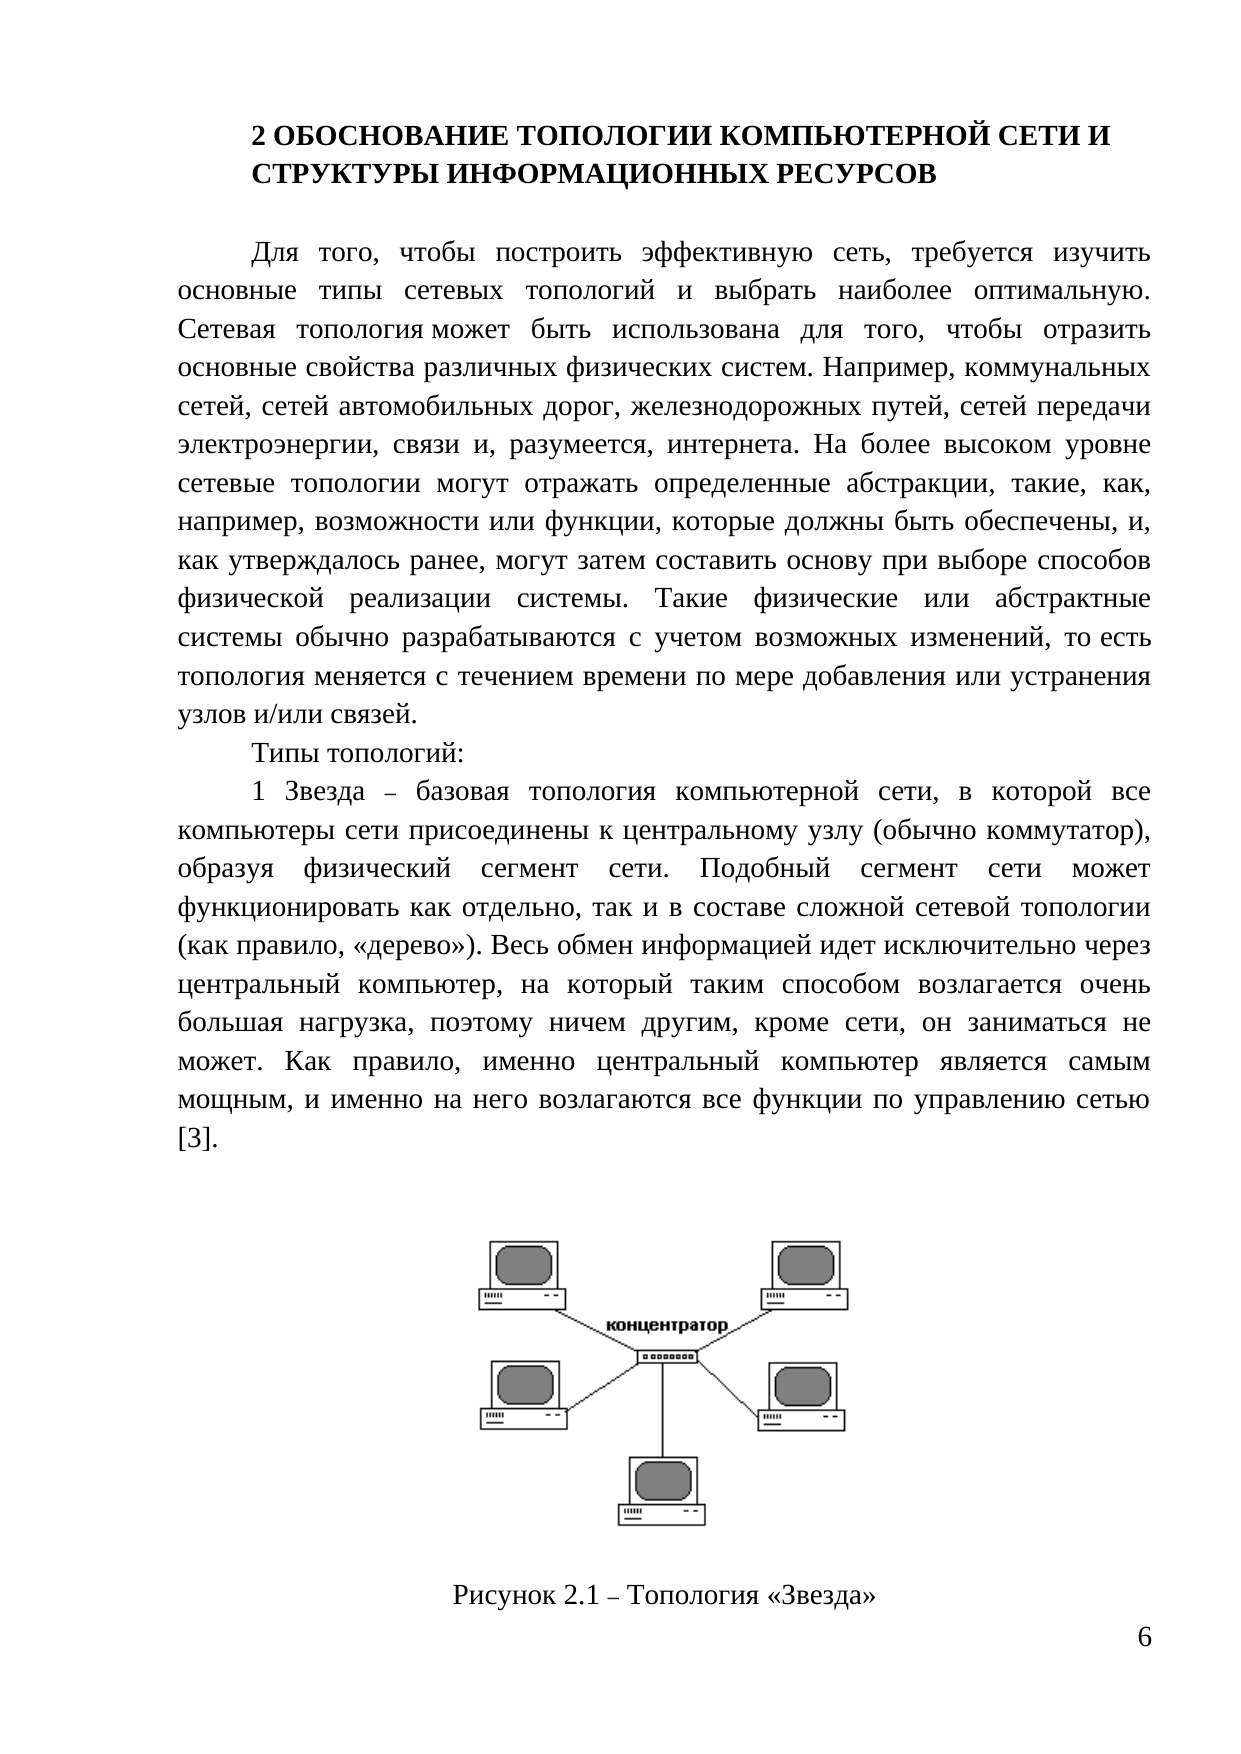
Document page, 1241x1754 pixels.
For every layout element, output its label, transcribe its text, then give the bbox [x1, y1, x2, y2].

text Типы топологий: [177, 735, 1152, 768]
text Рисунок 2.1 – Топология «Звезда» [862, 1577, 1152, 1610]
text 1 Звезда – базовая топология компьютерной сети, в которой все компьютеры сети присоединены к центральному узлу (обычно коммутатор), образуя физический сегмент сети. Подобный сегмент сети может функционировать как отдельно, так и в составе сложной сетевой топологии (как правило, «дерево»). Весь обмен информацией идет исключительно через центральный компьютер, на который таким способом возлагается очень большая нагрузка, поэтому ничем другим, кроме сети, он заниматься не может. Как правило, именно центральный компьютер является самым мощным, и именно на него возлагаются все функции по управлению сетью [3]. [177, 773, 1152, 1154]
picture [474, 1235, 855, 1534]
text Для того, чтобы построить эффективную сеть, требуется изучить основные типы сетевых топологий и выбрать наиболее оптимальную. Сетевая топология может быть использована для того, чтобы отразить основные свойства различных физических систем. Например, коммунальных сетей, сетей автомобильных дорог, железнодорожных путей, сетей передачи электроэнергии, связи и, разумеется, интернета. На более высоком уровне сетевые топологии могут отражать определенные абстракции, такие, как, например, возможности или функции, которые должны быть обеспечены, и, как утверждалось ранее, могут затем составить основу при выборе способов физической реализации системы. Такие физические или абстрактные системы обычно разрабатываются с учетом возможных изменений, то есть топология меняется с течением времени по мере добавления или устранения узлов и/или связей. [177, 234, 1152, 730]
text Рисунок 2.1 – Топология «Звезда» [177, 1577, 619, 1610]
text 2 ОБОСНОВАНИЕ ТОПОЛОГИИ КОМПЬЮТЕРНОЙ СЕТИ И СТРУКТУРЫ ИНФОРМАЦИОННЫХ РЕСУРСОВ [251, 118, 1152, 190]
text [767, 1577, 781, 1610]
